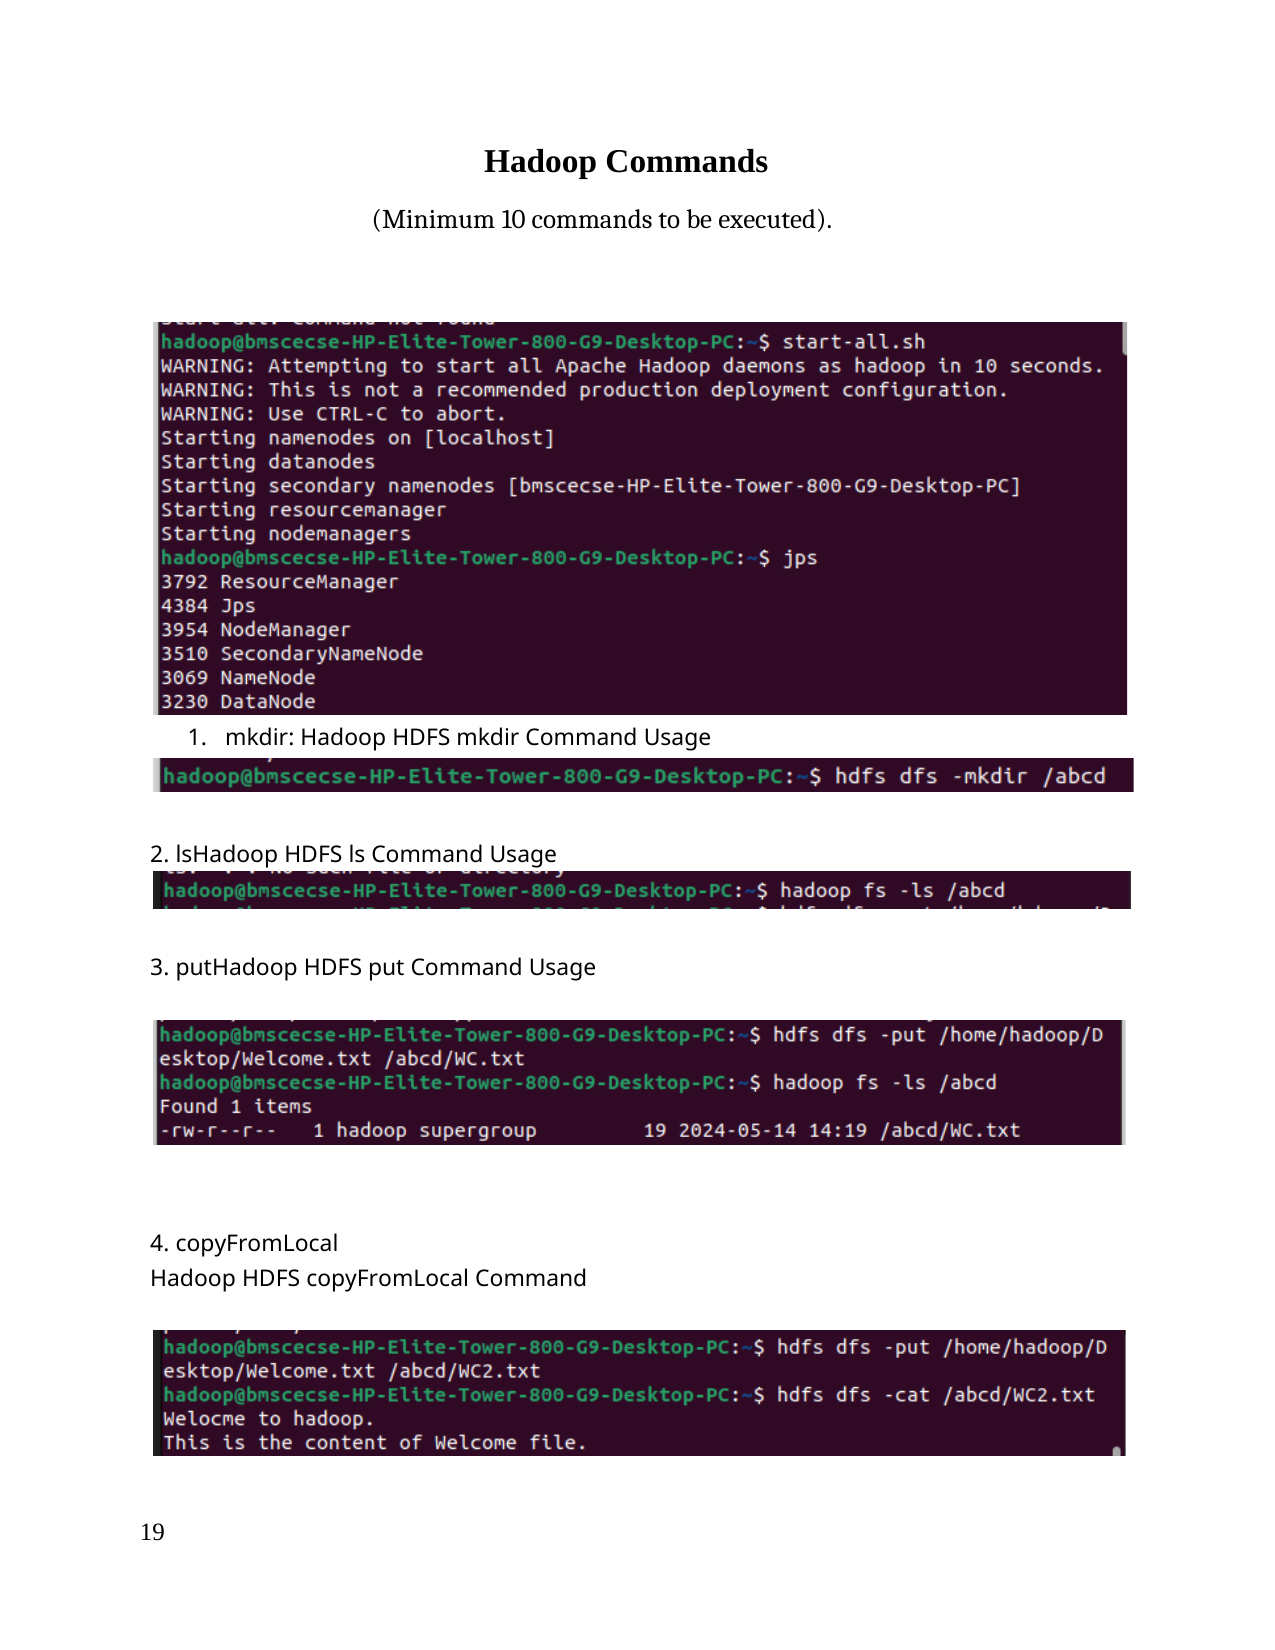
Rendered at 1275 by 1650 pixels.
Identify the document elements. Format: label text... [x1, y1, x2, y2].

list copyFromLocal [150, 1227, 1273, 1258]
picture [153, 1330, 1126, 1456]
picture [153, 1020, 1126, 1145]
picture [153, 871, 1131, 909]
text Hadoop HDFS copyFromLocal Command [150, 1262, 1273, 1293]
list putHadoop HDFS put Command Usage [150, 951, 1273, 983]
list lsHadoop HDFS ls Command Usage [150, 838, 1273, 869]
text (Minimum 10 commands to be executed). [152, 204, 1273, 236]
picture [153, 322, 1128, 715]
text Hadoop Commands [150, 142, 1102, 180]
picture [153, 758, 1134, 792]
